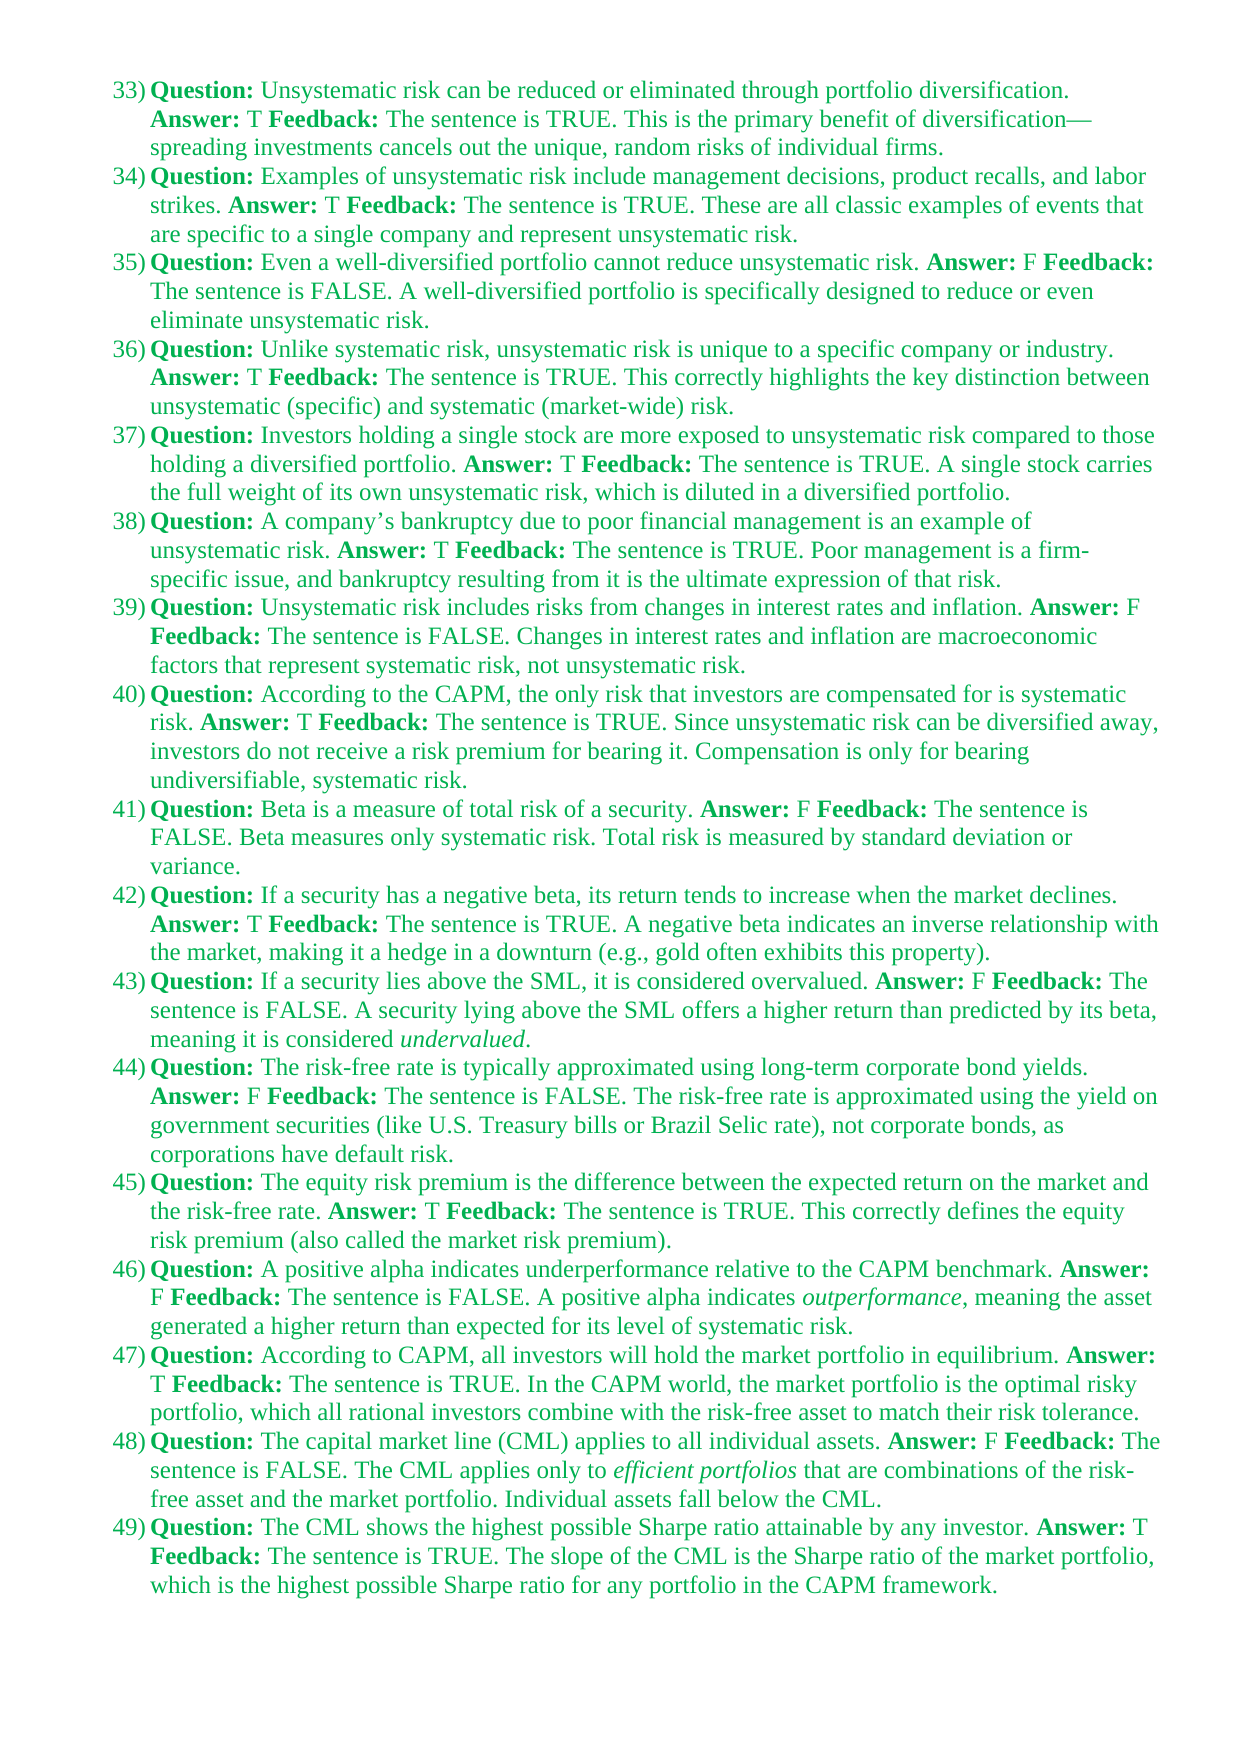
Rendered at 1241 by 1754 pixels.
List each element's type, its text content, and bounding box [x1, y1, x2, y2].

list Question: The risk-free rate is typically approximated using long-term corporate bond yields. Answer: F Feedback: The sentence is FALSE. The risk-free rate is approximated using the yield on government securities (like U.S. Treasury bills or Brazil Selic rate), not corporate bonds, as corporations have default risk. [112, 1052, 1165, 1167]
list Question: The CML shows the highest possible Sharpe ratio attainable by any investor. Answer: T Feedback: The sentence is TRUE. The slope of the CML is the Sharpe ratio of the market portfolio, which is the highest possible Sharpe ratio for any portfolio in the CAPM framework. [112, 1512, 1165, 1599]
list Question: Unlike systematic risk, unsystematic risk is unique to a specific company or industry. Answer: T Feedback: The sentence is TRUE. This correctly highlights the key distinction between unsystematic (specific) and systematic (market-wide) risk. [112, 334, 1165, 420]
list Question: Beta is a measure of total risk of a security. Answer: F Feedback: The sentence is FALSE. Beta measures only systematic risk. Total risk is measured by standard deviation or variance. [112, 794, 1165, 880]
list Question: Unsystematic risk includes risks from changes in interest rates and inflation. Answer: F Feedback: The sentence is FALSE. Changes in interest rates and inflation are macroeconomic factors that represent systematic risk, not unsystematic risk. [112, 592, 1165, 679]
list Question: Investors holding a single stock are more exposed to unsystematic risk compared to those holding a diversified portfolio. Answer: T Feedback: The sentence is TRUE. A single stock carries the full weight of its own unsystematic risk, which is diluted in a diversified portfolio. [112, 420, 1165, 506]
list Question: According to the CAPM, the only risk that investors are compensated for is systematic risk. Answer: T Feedback: The sentence is TRUE. Since unsystematic risk can be diversified away, investors do not receive a risk premium for bearing it. Compensation is only for bearing undiversifiable, systematic risk. [112, 679, 1165, 794]
list Question: The equity risk premium is the difference between the expected return on the market and the risk-free rate. Answer: T Feedback: The sentence is TRUE. This correctly defines the equity risk premium (also called the market risk premium). [112, 1167, 1165, 1254]
list Question: According to CAPM, all investors will hold the market portfolio in equilibrium. Answer: T Feedback: The sentence is TRUE. In the CAPM world, the market portfolio is the optimal risky portfolio, which all rational investors combine with the risk-free asset to match their risk tolerance. [112, 1340, 1165, 1426]
list Question: Unsystematic risk can be reduced or eliminated through portfolio diversification. Answer: T Feedback: The sentence is TRUE. This is the primary benefit of diversification—spreading investments cancels out the unique, random risks of individual firms. [112, 75, 1165, 161]
list Question: A positive alpha indicates underperformance relative to the CAPM benchmark. Answer: F Feedback: The sentence is FALSE. A positive alpha indicates outperformance, meaning the asset generated a higher return than expected for its level of systematic risk. [112, 1254, 1165, 1340]
list Question: Even a well-diversified portfolio cannot reduce unsystematic risk. Answer: F Feedback: The sentence is FALSE. A well-diversified portfolio is specifically designed to reduce or even eliminate unsystematic risk. [112, 247, 1165, 334]
list Question: A company’s bankruptcy due to poor financial management is an example of unsystematic risk. Answer: T Feedback: The sentence is TRUE. Poor management is a firm-specific issue, and bankruptcy resulting from it is the ultimate expression of that risk. [112, 506, 1165, 592]
list Question: If a security has a negative beta, its return tends to increase when the market declines. Answer: T Feedback: The sentence is TRUE. A negative beta indicates an inverse relationship with the market, making it a hedge in a downturn (e.g., gold often exhibits this property). [112, 880, 1165, 966]
list Question: If a security lies above the SML, it is considered overvalued. Answer: F Feedback: The sentence is FALSE. A security lying above the SML offers a higher return than predicted by its beta, meaning it is considered undervalued. [112, 966, 1165, 1052]
list Question: Examples of unsystematic risk include management decisions, product recalls, and labor strikes. Answer: T Feedback: The sentence is TRUE. These are all classic examples of events that are specific to a single company and represent unsystematic risk. [112, 161, 1165, 247]
list Question: The capital market line (CML) applies to all individual assets. Answer: F Feedback: The sentence is FALSE. The CML applies only to efficient portfolios that are combinations of the risk-free asset and the market portfolio. Individual assets fall below the CML. [112, 1426, 1165, 1512]
